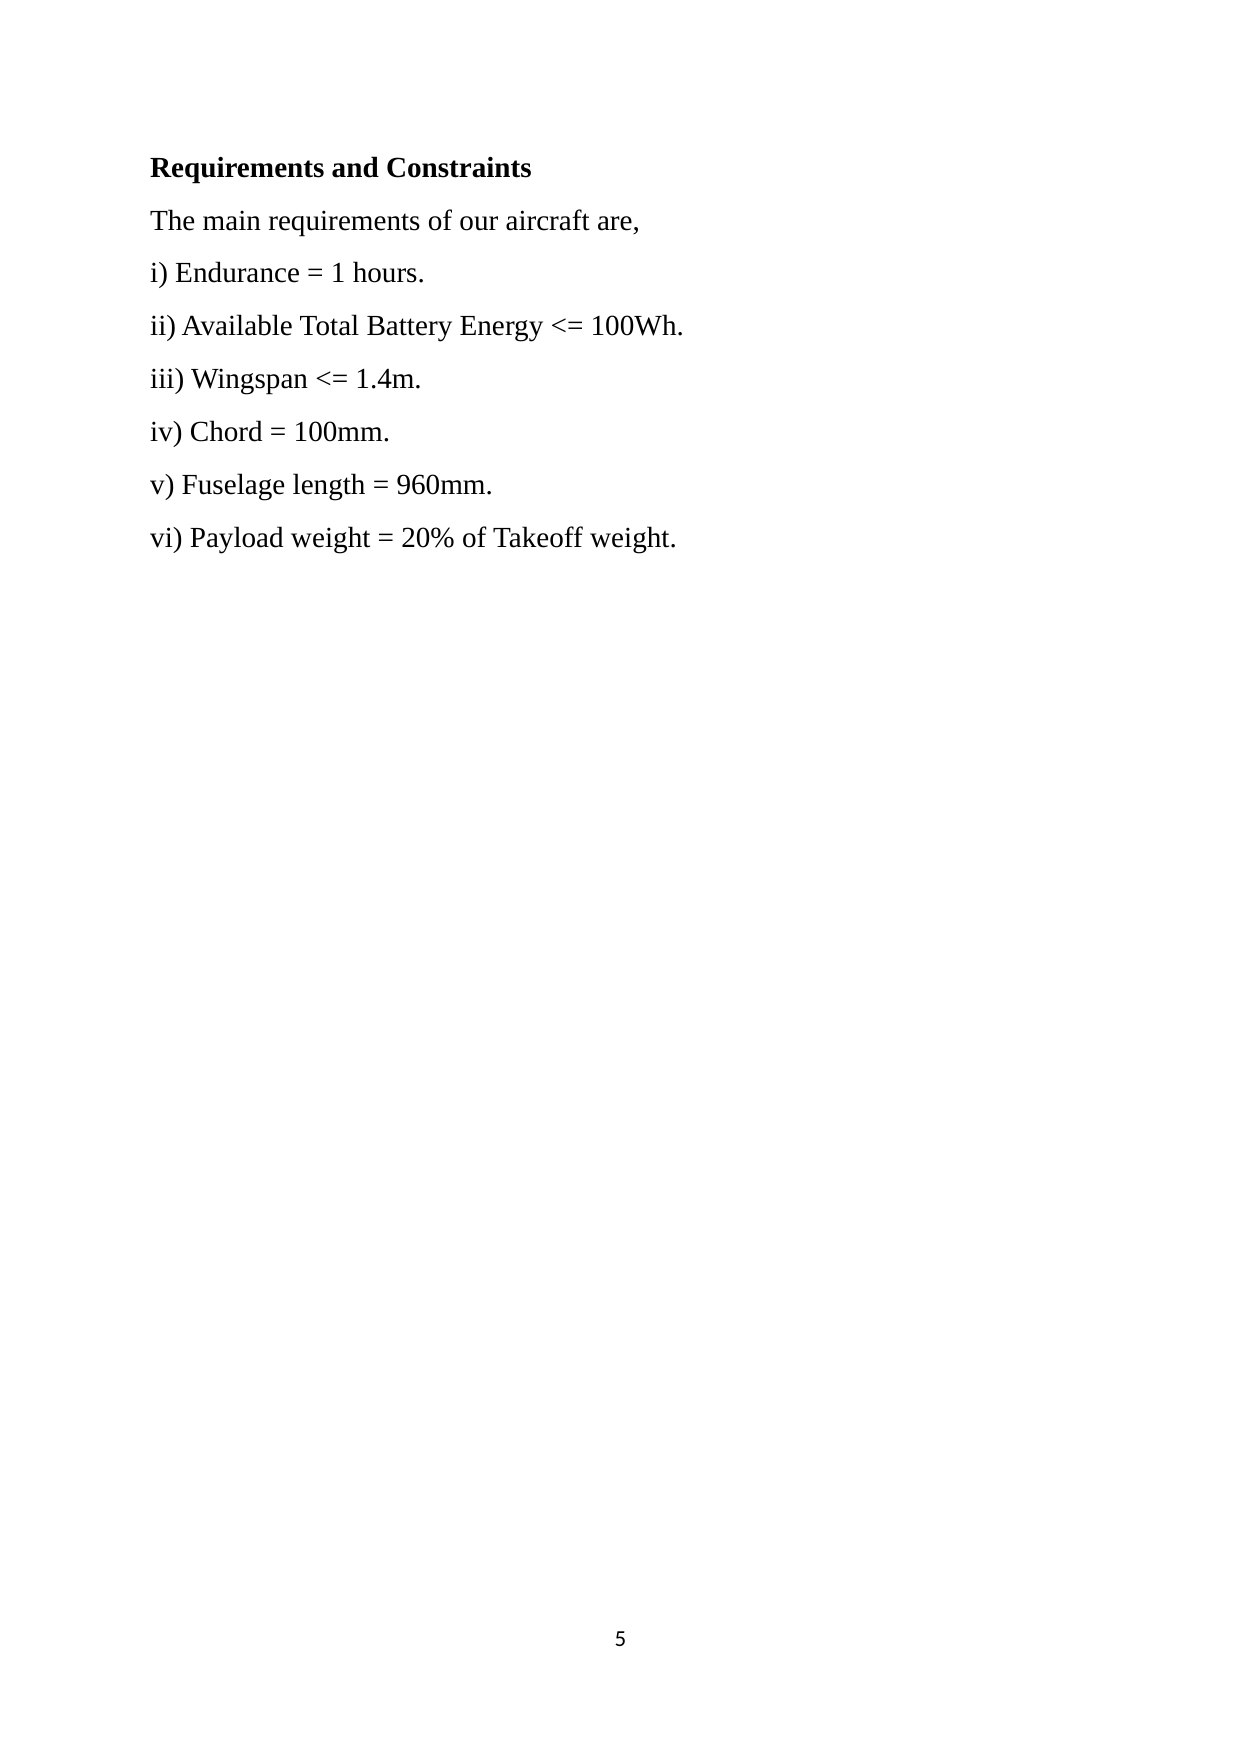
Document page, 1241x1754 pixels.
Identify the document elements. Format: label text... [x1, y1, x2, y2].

text v) Fuselage length = 960mm. [150, 467, 1090, 500]
text iii) Wingspan <= 1.4m. [150, 361, 1090, 395]
text iv) Chord = 100mm. [150, 414, 1090, 448]
text Requirements and Constraints [150, 150, 1090, 183]
text i) Endurance = 1 hours. [150, 256, 1090, 289]
text ii) Available Total Battery Energy <= 100Wh. [150, 308, 1090, 342]
text The main requirements of our aircraft are, [150, 203, 1090, 236]
text vi) Payload weight = 20% of Takeoff weight. [150, 520, 1090, 553]
